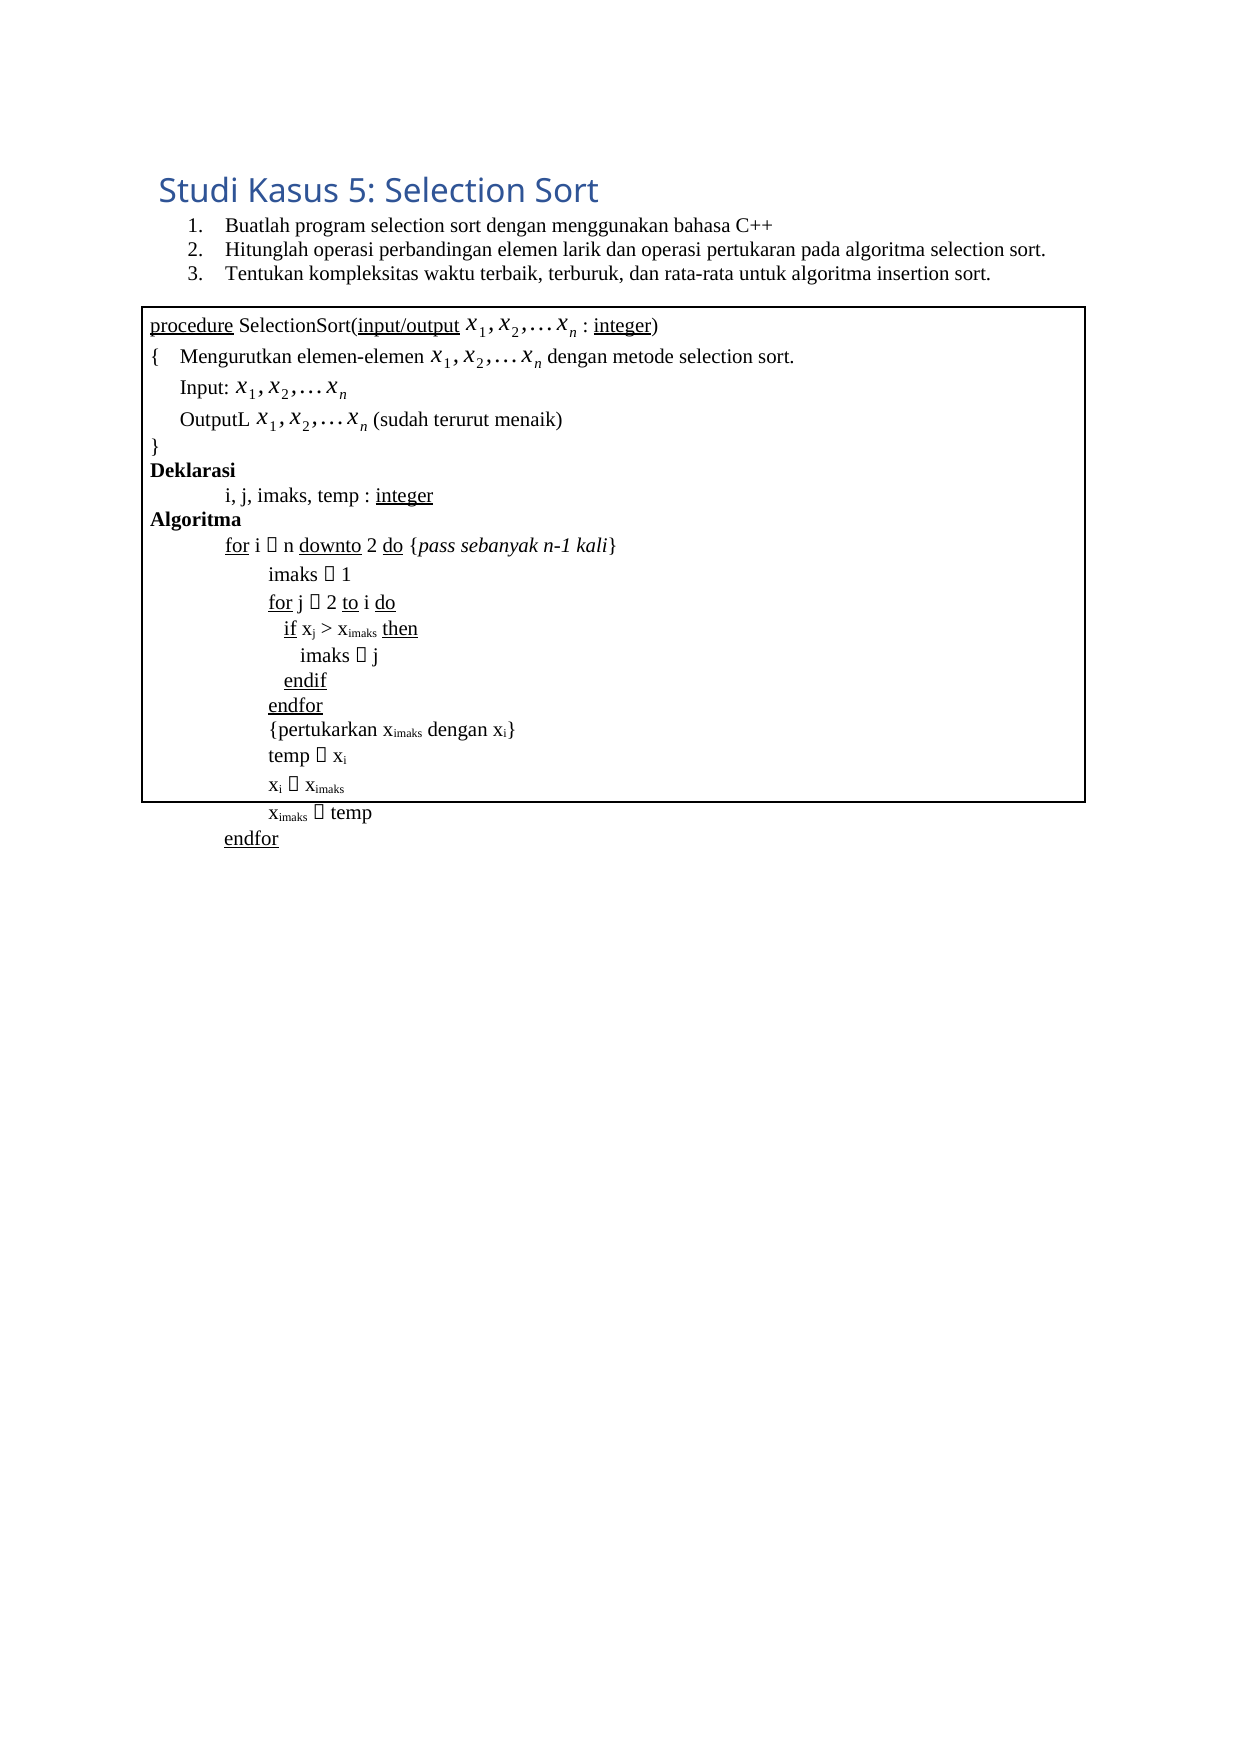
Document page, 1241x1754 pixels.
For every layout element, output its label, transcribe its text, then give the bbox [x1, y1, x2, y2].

list Hitunglah operasi perbandingan elemen larik dan operasi pertukaran pada algoritma selection sort. [187, 237, 1090, 261]
subtitle Studi Kasus 5: Selection Sort [150, 167, 1090, 213]
text for j  2 to i do [150, 587, 1084, 616]
text endfor [150, 826, 1090, 850]
list Buatlah program selection sort dengan menggunakan bahasa C++ [187, 213, 1090, 237]
text { Mengurutkan elemen-elemen dengan metode selection sort. [150, 340, 1084, 372]
text endif [150, 668, 1084, 692]
text imaks  1 [150, 559, 1084, 587]
text endfor [150, 692, 1084, 717]
text Deklarasi [150, 458, 1084, 482]
text Input: [150, 372, 1084, 403]
text xi  ximaks [150, 769, 1084, 797]
text if xj > ximaks then [150, 616, 1084, 640]
text i, j, imaks, temp : integer [150, 482, 1084, 507]
text for i  n downto 2 do {pass sebanyak n-1 kali} [150, 531, 1084, 559]
text imaks  j [150, 640, 1084, 668]
text Algoritma [150, 507, 1084, 531]
text {pertukarkan ximaks dengan xi} [150, 717, 1084, 741]
text OutputL (sudah terurut menaik) [150, 403, 1084, 434]
text procedure SelectionSort(input/output : integer) [150, 309, 1084, 340]
text ximaks  temp [150, 797, 1090, 826]
list Tentukan kompleksitas waktu terbaik, terburuk, dan rata-rata untuk algoritma insertion sort. [187, 261, 1090, 285]
text temp  xi [150, 741, 1084, 769]
text } [150, 434, 1084, 458]
